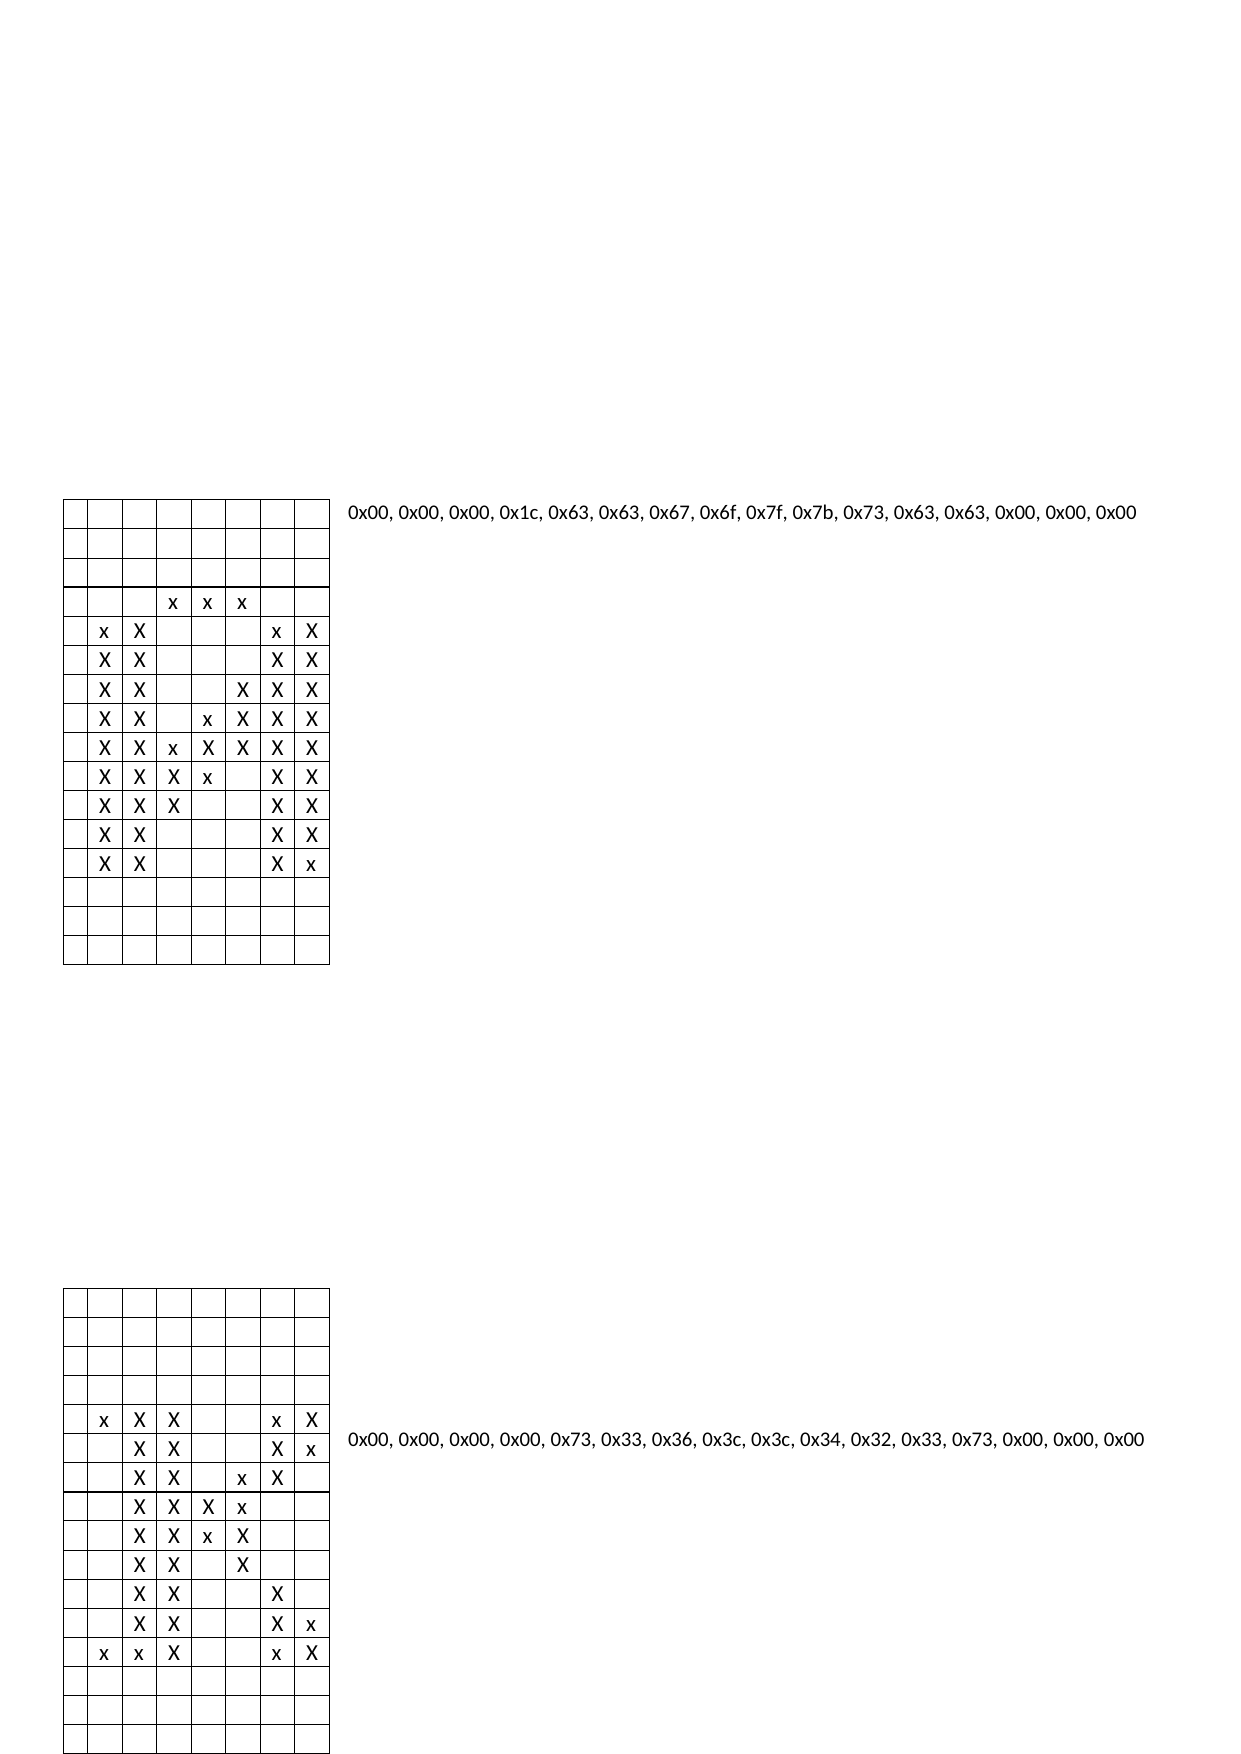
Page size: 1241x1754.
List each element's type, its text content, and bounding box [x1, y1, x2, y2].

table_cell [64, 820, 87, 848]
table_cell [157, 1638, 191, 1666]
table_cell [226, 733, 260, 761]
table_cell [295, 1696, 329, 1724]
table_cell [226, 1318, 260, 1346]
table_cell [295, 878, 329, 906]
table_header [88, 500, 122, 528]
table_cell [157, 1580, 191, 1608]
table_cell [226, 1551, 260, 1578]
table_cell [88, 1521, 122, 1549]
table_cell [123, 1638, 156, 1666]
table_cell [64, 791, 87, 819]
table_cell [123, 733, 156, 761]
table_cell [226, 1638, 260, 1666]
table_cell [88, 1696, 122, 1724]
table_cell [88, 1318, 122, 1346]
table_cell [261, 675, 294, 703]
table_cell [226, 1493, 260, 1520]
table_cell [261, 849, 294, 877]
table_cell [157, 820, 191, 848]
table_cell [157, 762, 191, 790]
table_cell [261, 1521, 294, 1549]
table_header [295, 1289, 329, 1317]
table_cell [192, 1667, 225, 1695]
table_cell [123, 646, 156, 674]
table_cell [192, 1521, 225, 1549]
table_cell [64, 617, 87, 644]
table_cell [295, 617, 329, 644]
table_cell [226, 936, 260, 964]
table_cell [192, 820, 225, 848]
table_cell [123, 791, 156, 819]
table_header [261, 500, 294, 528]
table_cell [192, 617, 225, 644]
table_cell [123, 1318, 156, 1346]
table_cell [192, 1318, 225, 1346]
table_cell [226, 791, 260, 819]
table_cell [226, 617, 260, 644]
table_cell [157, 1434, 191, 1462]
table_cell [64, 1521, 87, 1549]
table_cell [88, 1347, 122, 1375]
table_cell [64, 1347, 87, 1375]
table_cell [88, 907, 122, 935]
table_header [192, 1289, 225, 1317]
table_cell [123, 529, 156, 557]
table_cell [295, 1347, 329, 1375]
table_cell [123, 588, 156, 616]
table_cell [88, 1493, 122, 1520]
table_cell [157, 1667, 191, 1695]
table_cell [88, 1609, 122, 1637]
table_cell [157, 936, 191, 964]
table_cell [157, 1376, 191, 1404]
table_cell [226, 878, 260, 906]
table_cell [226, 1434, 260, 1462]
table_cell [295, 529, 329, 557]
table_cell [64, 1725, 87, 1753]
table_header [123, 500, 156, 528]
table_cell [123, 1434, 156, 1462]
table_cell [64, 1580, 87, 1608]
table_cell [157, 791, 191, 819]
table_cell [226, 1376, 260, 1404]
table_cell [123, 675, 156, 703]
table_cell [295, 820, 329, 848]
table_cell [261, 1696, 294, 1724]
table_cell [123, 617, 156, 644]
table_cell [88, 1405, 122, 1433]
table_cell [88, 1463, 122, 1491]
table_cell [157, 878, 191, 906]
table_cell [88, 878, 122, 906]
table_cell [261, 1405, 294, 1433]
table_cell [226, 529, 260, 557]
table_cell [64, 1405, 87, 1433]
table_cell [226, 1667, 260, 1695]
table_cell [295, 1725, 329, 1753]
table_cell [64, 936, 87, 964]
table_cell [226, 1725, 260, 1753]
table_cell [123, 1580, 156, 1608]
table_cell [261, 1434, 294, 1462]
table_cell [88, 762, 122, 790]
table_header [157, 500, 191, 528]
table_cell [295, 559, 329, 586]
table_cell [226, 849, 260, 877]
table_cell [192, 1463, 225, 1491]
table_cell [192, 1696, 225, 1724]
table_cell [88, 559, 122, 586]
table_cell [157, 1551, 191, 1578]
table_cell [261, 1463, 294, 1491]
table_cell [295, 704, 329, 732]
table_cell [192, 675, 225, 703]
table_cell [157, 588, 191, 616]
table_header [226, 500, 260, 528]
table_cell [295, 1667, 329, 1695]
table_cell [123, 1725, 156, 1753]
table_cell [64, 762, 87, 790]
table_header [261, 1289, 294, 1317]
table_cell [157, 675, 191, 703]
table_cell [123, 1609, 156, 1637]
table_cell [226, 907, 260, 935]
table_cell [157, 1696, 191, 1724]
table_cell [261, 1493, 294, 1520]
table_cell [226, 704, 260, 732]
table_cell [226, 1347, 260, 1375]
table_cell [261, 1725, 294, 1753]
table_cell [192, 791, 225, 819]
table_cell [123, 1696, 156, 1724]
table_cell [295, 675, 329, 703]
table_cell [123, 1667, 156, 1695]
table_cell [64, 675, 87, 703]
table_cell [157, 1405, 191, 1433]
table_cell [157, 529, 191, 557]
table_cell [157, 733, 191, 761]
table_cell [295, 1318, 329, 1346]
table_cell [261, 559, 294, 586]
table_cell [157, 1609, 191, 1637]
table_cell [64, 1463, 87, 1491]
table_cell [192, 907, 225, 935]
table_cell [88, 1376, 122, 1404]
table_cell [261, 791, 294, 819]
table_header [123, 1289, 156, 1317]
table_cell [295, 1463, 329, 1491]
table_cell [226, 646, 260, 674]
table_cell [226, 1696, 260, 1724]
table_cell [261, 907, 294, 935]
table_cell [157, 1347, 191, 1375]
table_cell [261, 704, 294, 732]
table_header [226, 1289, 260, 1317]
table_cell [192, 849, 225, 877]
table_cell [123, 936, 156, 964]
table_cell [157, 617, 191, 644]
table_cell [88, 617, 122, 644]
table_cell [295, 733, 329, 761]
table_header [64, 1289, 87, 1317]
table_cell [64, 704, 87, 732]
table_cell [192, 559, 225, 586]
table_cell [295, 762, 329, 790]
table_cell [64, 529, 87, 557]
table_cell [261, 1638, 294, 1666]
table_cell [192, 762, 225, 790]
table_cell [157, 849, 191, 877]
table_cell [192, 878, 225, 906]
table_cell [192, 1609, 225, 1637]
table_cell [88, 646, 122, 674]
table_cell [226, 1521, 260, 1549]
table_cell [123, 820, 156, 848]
text 0x00, 0x00, 0x00, 0x1c, 0x63, 0x63, 0x67, 0x6f, 0x7f, 0x7b, 0x73, 0x63, 0x63, 0x00, 0x00, 0x00 [330, 499, 1165, 524]
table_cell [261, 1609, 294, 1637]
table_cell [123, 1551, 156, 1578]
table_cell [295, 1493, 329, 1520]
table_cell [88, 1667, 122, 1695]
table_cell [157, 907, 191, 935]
text 0x00, 0x00, 0x00, 0x00, 0x73, 0x33, 0x36, 0x3c, 0x3c, 0x34, 0x32, 0x33, 0x73, 0x00, 0x00, 0x00 [330, 1426, 1165, 1451]
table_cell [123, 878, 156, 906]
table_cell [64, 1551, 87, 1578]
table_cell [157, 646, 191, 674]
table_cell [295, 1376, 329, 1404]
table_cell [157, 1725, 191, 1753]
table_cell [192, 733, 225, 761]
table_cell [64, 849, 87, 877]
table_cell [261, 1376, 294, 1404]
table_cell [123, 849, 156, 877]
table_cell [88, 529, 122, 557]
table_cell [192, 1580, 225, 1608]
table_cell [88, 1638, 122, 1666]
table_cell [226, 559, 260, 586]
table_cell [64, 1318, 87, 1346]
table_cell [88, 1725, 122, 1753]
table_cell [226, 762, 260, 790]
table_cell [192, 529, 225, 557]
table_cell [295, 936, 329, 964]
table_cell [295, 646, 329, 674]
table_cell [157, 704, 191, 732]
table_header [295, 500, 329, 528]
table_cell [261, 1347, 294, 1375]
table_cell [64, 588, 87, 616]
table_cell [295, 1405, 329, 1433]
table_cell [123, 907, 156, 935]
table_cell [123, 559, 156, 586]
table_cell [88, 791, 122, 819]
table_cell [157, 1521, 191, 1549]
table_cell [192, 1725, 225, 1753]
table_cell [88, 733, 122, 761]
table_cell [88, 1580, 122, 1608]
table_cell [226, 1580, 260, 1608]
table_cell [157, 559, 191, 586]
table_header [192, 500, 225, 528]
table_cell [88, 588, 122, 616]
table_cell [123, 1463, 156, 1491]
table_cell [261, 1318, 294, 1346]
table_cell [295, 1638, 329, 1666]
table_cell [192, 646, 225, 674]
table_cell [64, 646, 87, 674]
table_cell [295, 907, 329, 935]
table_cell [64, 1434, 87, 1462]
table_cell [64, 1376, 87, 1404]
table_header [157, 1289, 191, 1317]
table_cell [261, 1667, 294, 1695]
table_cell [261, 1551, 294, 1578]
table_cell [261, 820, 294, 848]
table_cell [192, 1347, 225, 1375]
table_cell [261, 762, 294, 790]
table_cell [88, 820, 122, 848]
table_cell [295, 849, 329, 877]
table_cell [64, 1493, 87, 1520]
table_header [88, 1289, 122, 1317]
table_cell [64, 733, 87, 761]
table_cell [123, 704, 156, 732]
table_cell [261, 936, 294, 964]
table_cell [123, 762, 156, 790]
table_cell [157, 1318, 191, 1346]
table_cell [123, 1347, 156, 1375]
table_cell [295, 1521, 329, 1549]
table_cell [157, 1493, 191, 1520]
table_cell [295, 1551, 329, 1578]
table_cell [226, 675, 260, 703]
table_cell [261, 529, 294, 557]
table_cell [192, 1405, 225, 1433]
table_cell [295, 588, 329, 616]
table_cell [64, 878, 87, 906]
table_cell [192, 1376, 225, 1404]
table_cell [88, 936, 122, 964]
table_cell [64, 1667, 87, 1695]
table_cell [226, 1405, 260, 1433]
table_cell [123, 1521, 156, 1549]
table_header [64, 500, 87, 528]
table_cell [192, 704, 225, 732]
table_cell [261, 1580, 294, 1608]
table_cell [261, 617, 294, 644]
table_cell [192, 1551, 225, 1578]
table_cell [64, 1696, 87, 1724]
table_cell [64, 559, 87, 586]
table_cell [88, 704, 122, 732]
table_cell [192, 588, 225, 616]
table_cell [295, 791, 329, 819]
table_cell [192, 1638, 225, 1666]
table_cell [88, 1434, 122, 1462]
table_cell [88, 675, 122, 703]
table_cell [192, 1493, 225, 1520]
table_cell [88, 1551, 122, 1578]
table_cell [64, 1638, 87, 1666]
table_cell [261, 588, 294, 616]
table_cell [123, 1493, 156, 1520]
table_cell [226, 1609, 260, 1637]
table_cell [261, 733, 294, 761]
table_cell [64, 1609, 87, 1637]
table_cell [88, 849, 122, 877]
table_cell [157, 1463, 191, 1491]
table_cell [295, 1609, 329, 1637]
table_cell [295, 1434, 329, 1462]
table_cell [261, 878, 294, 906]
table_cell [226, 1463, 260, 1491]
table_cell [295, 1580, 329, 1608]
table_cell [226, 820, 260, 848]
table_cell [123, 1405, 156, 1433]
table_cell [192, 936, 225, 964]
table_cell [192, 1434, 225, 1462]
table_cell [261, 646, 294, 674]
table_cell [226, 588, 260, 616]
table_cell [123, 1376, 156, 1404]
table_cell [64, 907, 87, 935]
